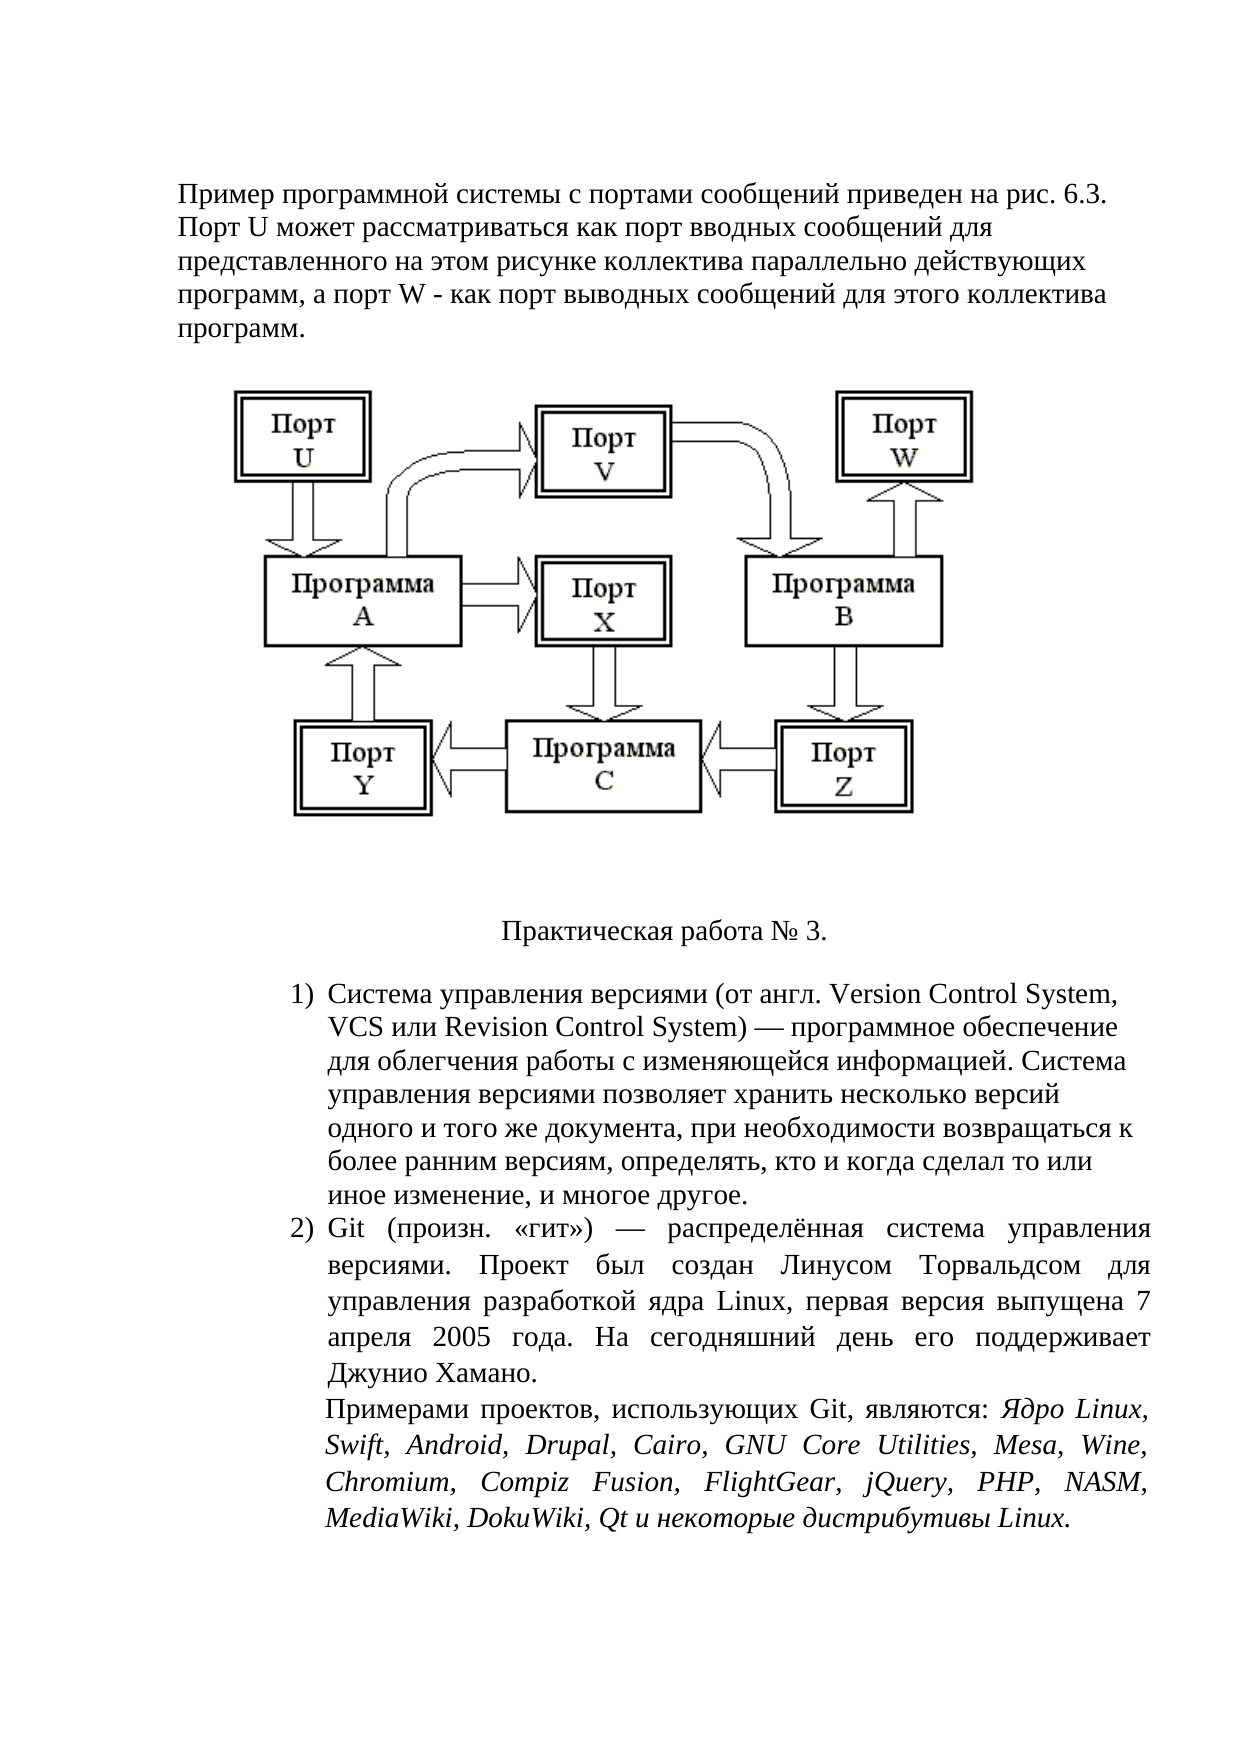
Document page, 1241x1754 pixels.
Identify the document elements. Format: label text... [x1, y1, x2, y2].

list Система управления версиями (от англ. Version Control System, VCS или Revision Control System) — программное обеспечение для облегчения работы с изменяющейся информацией. Система управления версиями позволяет хранить несколько версий одного и того же документа, при необходимости возвращаться к более ранним версиям, определять, кто и когда сделал то или иное изменение, и многое другое. [290, 976, 1152, 1211]
list Git (произн. «гит») — распределённая система управления версиями. Проект был создан Линусом Торвальдсом для управления разработкой ядра Linux, первая версия выпущена 7 апреля 2005 года. На сегодняшний день его поддерживает Джунио Хамано. [290, 1211, 1152, 1389]
text Пример программной системы с портами сообщений приведен на рис. 6.3. Порт U может рассматриваться как порт вводных сообщений для представленного на этом рисунке коллектива параллельно действующих программ, а порт W - как порт выводных сообщений для этого коллектива программ. [177, 176, 1152, 344]
list Примерами проектов, использующих Git, являются: Ядро Linux, Swift, Android, Drupal, Cairo, GNU Core Utilities, Mesa, Wine, Chromium, Compiz Fusion, FlightGear, jQuery, PHP, NASM, MediaWiki, DokuWiki, Qt и некоторые дистрибутивы Linux. [325, 1391, 1152, 1533]
picture [214, 372, 989, 826]
text Практическая работа № 3. [177, 913, 1152, 947]
